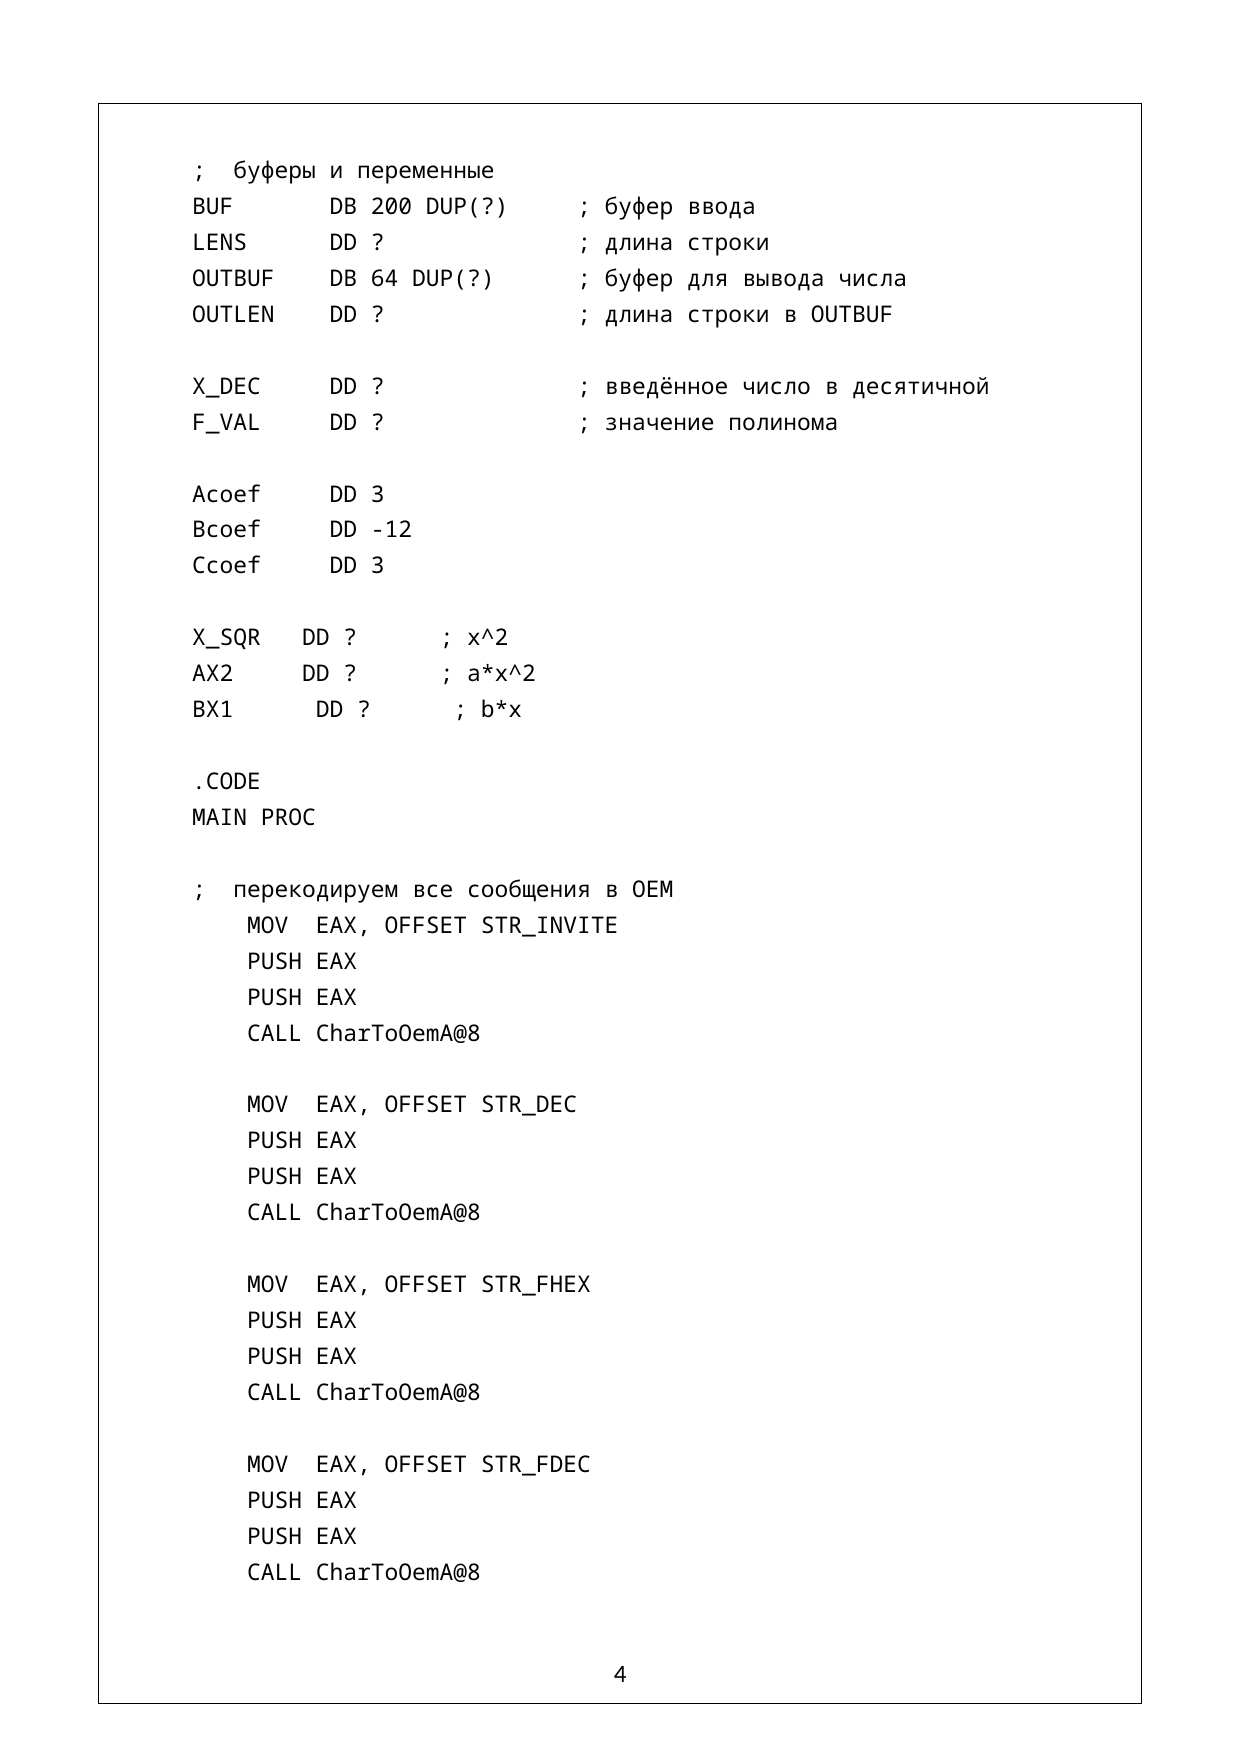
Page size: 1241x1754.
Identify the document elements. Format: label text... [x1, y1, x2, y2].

list PUSH EAX [192, 1340, 1122, 1371]
list PUSH EAX [192, 945, 1122, 976]
list CALL CharToOemA@8 [192, 1376, 1122, 1407]
list CALL CharToOemA@8 [192, 1556, 1122, 1587]
list Ccoef DD 3 [192, 549, 1122, 581]
list BUF DB 200 DUP(?) ; буфер ввода [192, 190, 1122, 221]
list MAIN PROC [192, 801, 1122, 832]
list AX2 DD ? ; a*x^2 [192, 657, 1122, 688]
list CALL CharToOemA@8 [192, 1196, 1122, 1227]
list OUTBUF DB 64 DUP(?) ; буфер для вывода числа [192, 262, 1122, 293]
list MOV EAX, OFFSET STR_INVITE [192, 909, 1122, 940]
list CALL CharToOemA@8 [192, 1017, 1122, 1048]
list PUSH EAX [192, 1124, 1122, 1156]
list ; перекодируем все сообщения в OEM [192, 873, 1122, 904]
list MOV EAX, OFFSET STR_DEC [192, 1088, 1122, 1120]
list F_VAL DD ? ; значение полинома [192, 406, 1122, 437]
list PUSH EAX [192, 1484, 1122, 1515]
list X_DEC DD ? ; введённое число в десятичной [192, 370, 1122, 401]
list MOV EAX, OFFSET STR_FDEC [192, 1448, 1122, 1479]
list LENS DD ? ; длина строки [192, 226, 1122, 257]
list OUTLEN DD ? ; длина строки в OUTBUF [192, 298, 1122, 329]
list X_SQR DD ? ; x^2 [192, 621, 1122, 652]
list MOV EAX, OFFSET STR_FHEX [192, 1268, 1122, 1299]
list PUSH EAX [192, 1304, 1122, 1335]
list Bcoef DD -12 [192, 513, 1122, 545]
list PUSH EAX [192, 981, 1122, 1012]
list Acoef DD 3 [192, 477, 1122, 509]
list BX1 DD ? ; b*x [192, 693, 1122, 724]
list ; буферы и переменные [192, 154, 1122, 185]
list .CODE [192, 765, 1122, 796]
list PUSH EAX [192, 1160, 1122, 1192]
list PUSH EAX [192, 1520, 1122, 1551]
